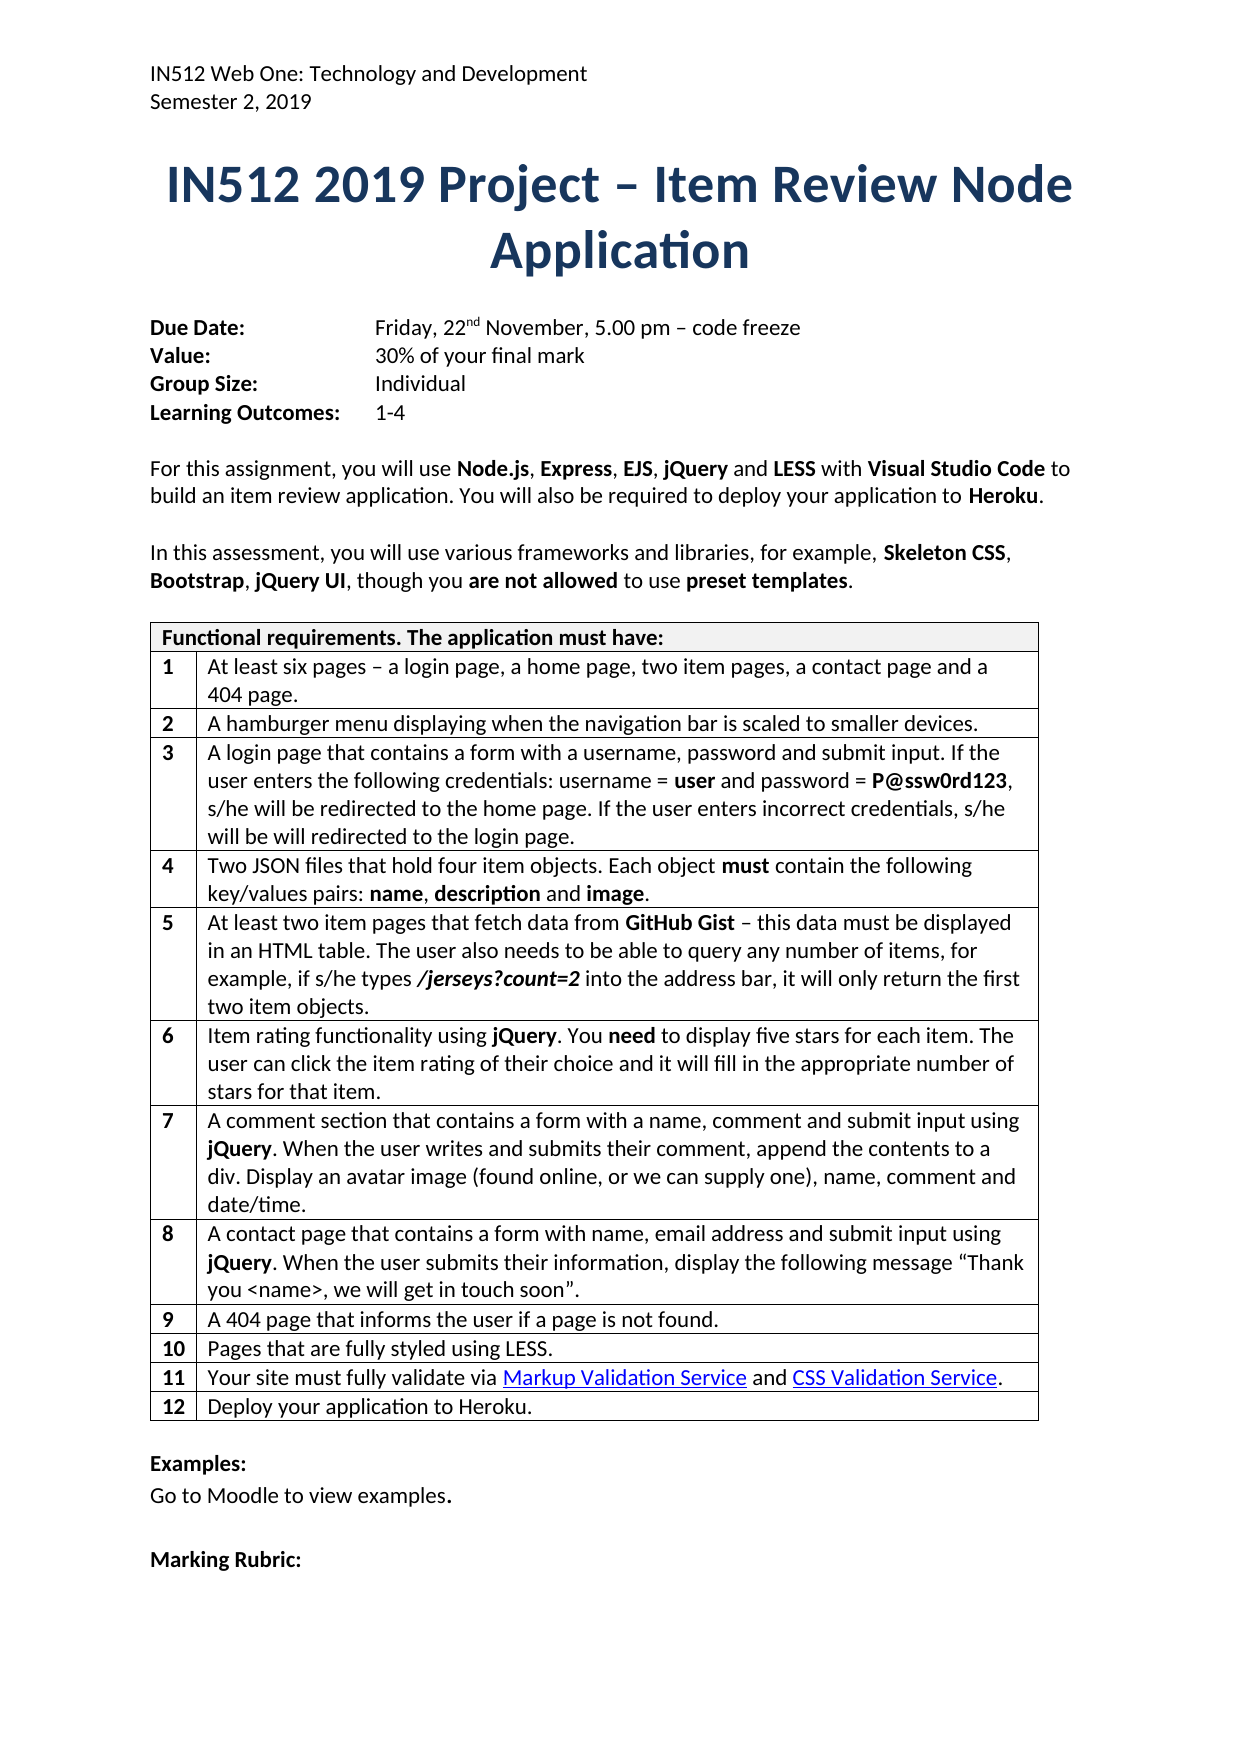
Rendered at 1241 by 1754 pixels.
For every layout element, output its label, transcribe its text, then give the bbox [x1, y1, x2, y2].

table_cell 4 [151, 851, 196, 907]
text For this assignment, you will use Node.js, Express, EJS, jQuery and LESS with Visual Studio Code to build an item review application. You will also be required to deploy your application to Heroku. [150, 454, 1090, 510]
table_cell A comment section that contains a form with a name, comment and submit input using jQuery. When the user writes and submits their comment, append the contents to a div. Display an avatar image (found online, or we can supply one), name, comment and date/time. [197, 1106, 1038, 1218]
table_cell 11 [151, 1363, 196, 1391]
table_cell Deploy your application to Heroku. [197, 1392, 1038, 1420]
table_cell At least six pages – a login page, a home page, two item pages, a contact page and a 404 page. [197, 652, 1038, 708]
table_cell 2 [151, 709, 196, 737]
text Group Size: Individual [150, 369, 1090, 398]
table_cell 9 [151, 1305, 196, 1333]
text In this assessment, you will use various frameworks and libraries, for example, Skeleton CSS, Bootstrap, jQuery UI, though you are not allowed to use preset templates. [150, 538, 1090, 594]
table_cell 12 [151, 1392, 196, 1420]
text Learning Outcomes: 1-4 [150, 398, 1090, 426]
table_cell Your site must fully validate via Markup Validation Service and CSS Validation Service. [197, 1363, 1038, 1391]
table_cell Item rating functionality using jQuery. You need to display five stars for each item. The user can click the item rating of their choice and it will fill in the appropriate number of stars for that item. [197, 1021, 1038, 1105]
text Go to Moodle to view examples. [150, 1481, 1090, 1509]
table_cell A contact page that contains a form with name, email address and submit input using jQuery. When the user submits their information, display the following message “Thank you <name>, we will get in touch soon”. [197, 1220, 1038, 1304]
title IN512 2019 Project – Item Review Node Application [150, 150, 1090, 282]
table_cell Pages that are fully styled using LESS. [197, 1334, 1038, 1362]
table_cell A login page that contains a form with a username, password and submit input. If the user enters the following credentials: username = user and password = P@ssw0rd123, s/he will be redirected to the home page. If the user enters incorrect credentials, s/he will be will redirected to the login page. [197, 738, 1038, 850]
table_cell 3 [151, 738, 196, 850]
table_cell Two JSON files that hold four item objects. Each object must contain the following key/values pairs: name, description and image. [197, 851, 1038, 907]
text Marking Rubric: [150, 1546, 1090, 1573]
text Due Date: Friday, 22nd November, 5.00 pm – code freeze [150, 313, 1090, 342]
table_cell 7 [151, 1106, 196, 1218]
text Examples: [150, 1449, 1090, 1477]
table_cell At least two item pages that fetch data from GitHub Gist – this data must be displayed in an HTML table. The user also needs to be able to query any number of items, for example, if s/he types /jerseys?count=2 into the address bar, it will only return the first two item objects. [197, 908, 1038, 1020]
table_cell A hamburger menu displaying when the navigation bar is scaled to smaller devices. [197, 709, 1038, 737]
table_cell 8 [151, 1220, 196, 1304]
table_cell 1 [151, 652, 196, 708]
table_cell 6 [151, 1021, 196, 1105]
table_cell 5 [151, 908, 196, 1020]
text Value: 30% of your final mark [150, 342, 1090, 369]
table_cell 10 [151, 1334, 196, 1362]
table_header Functional requirements. The application must have: [151, 623, 1038, 651]
table_cell A 404 page that informs the user if a page is not found. [197, 1305, 1038, 1333]
